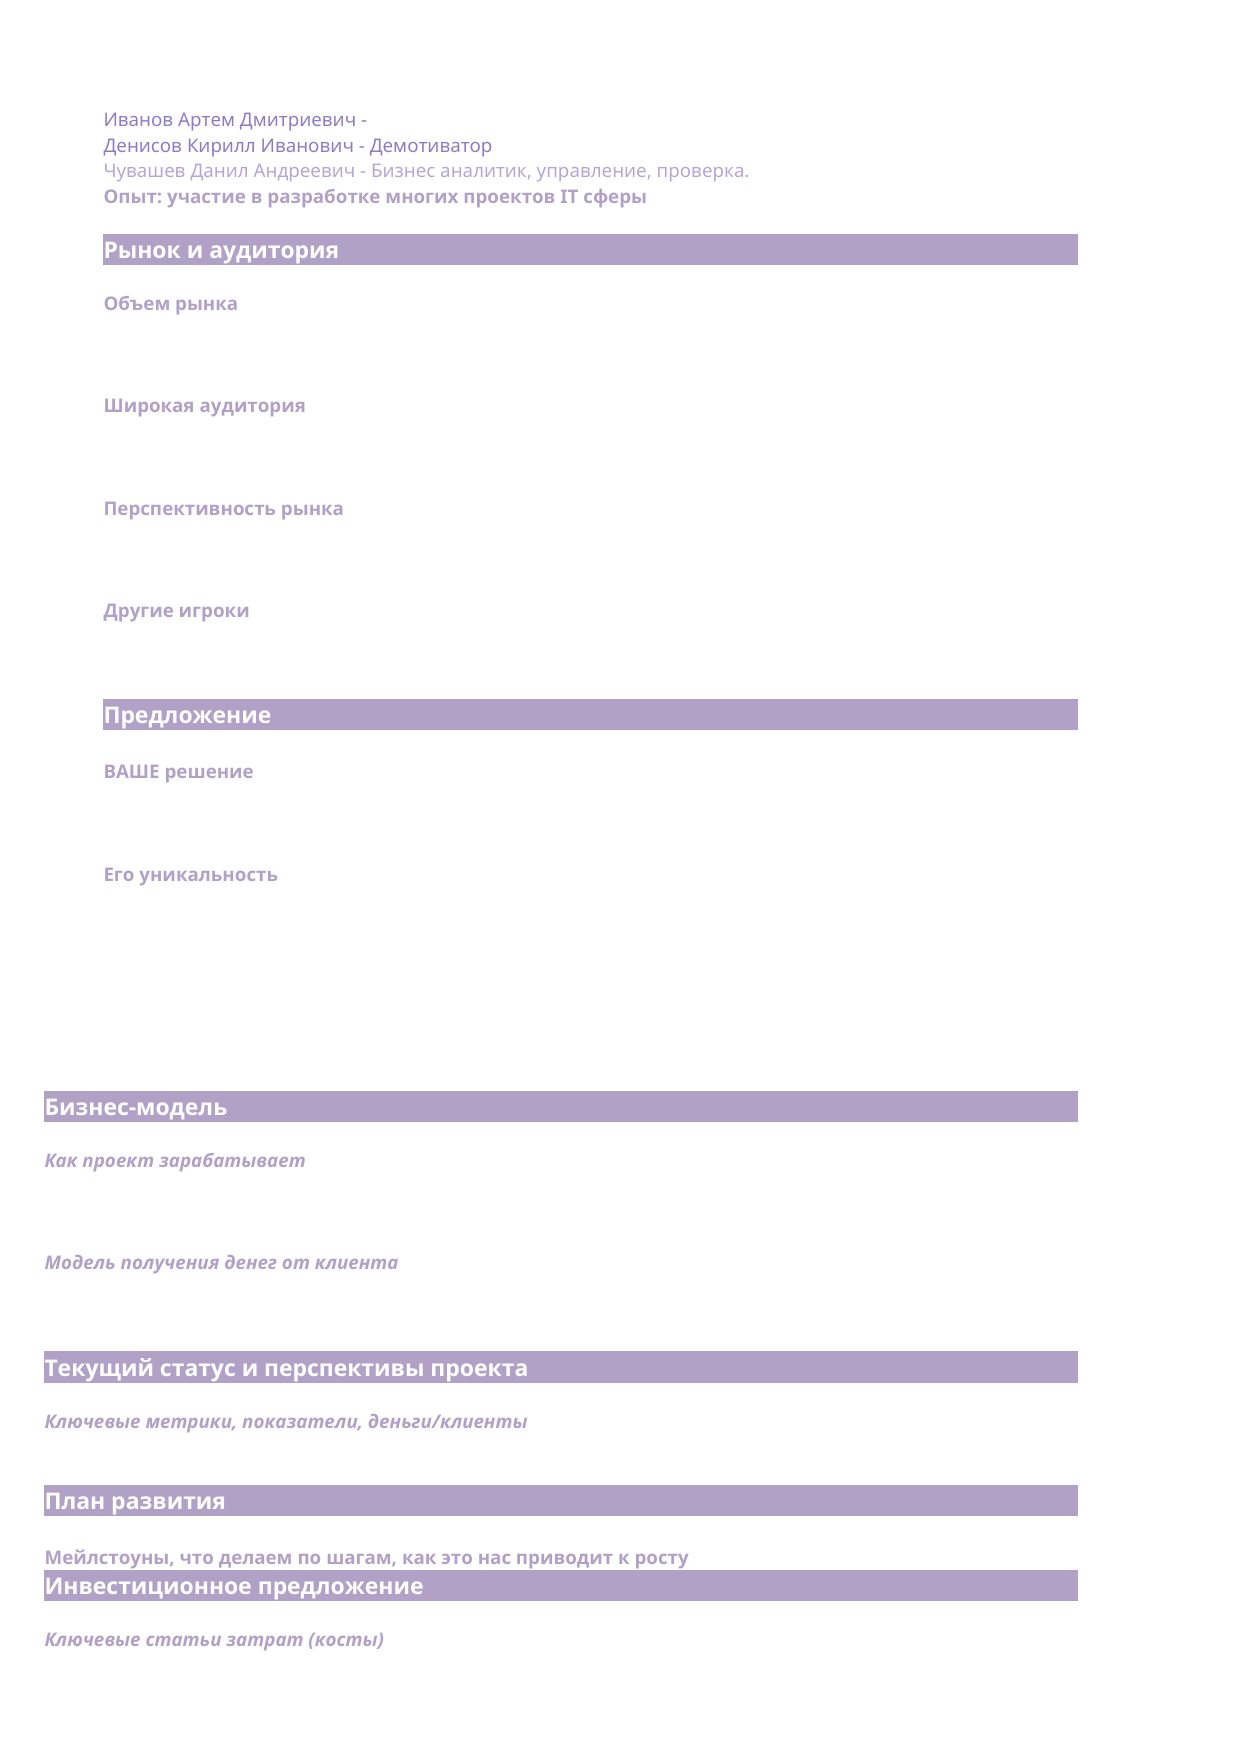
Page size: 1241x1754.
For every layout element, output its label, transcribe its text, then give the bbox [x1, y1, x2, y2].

text Его уникальность [103, 861, 1078, 886]
subtitle План развития [44, 1485, 1078, 1516]
subtitle Мейлстоуны, что делаем по шагам, как это нас приводит к росту [44, 1544, 1078, 1570]
text Чувашев Данил Андреевич - Бизнес аналитик, управление, проверка. [103, 157, 1078, 183]
text Ключевые метрики, показатели, деньги/клиенты [44, 1408, 1078, 1434]
text Перспективность рынка [103, 495, 1078, 520]
subtitle Текущий статус и перспективы проекта [44, 1351, 1078, 1383]
text ВАШЕ решение [103, 759, 1078, 784]
subtitle Бизнес-модель [44, 1091, 1078, 1122]
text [103, 183, 1078, 208]
subtitle Предложение [103, 699, 1078, 730]
text Ключевые статьи затрат (косты) [44, 1627, 1078, 1652]
text Как проект зарабатывает [44, 1147, 1078, 1173]
text Другие игроки [103, 597, 1078, 622]
text Иванов Артем Дмитриевич - [103, 106, 1078, 132]
subtitle Инвестиционное предложение [44, 1570, 1078, 1601]
subtitle Рынок и аудитория [103, 234, 1078, 265]
text Денисов Кирилл Иванович - Демотиватор [103, 132, 1078, 157]
text Широкая аудитория [103, 393, 1078, 418]
text Объем рынка [103, 291, 1078, 316]
text Модель получения денег от клиента [44, 1249, 1078, 1275]
